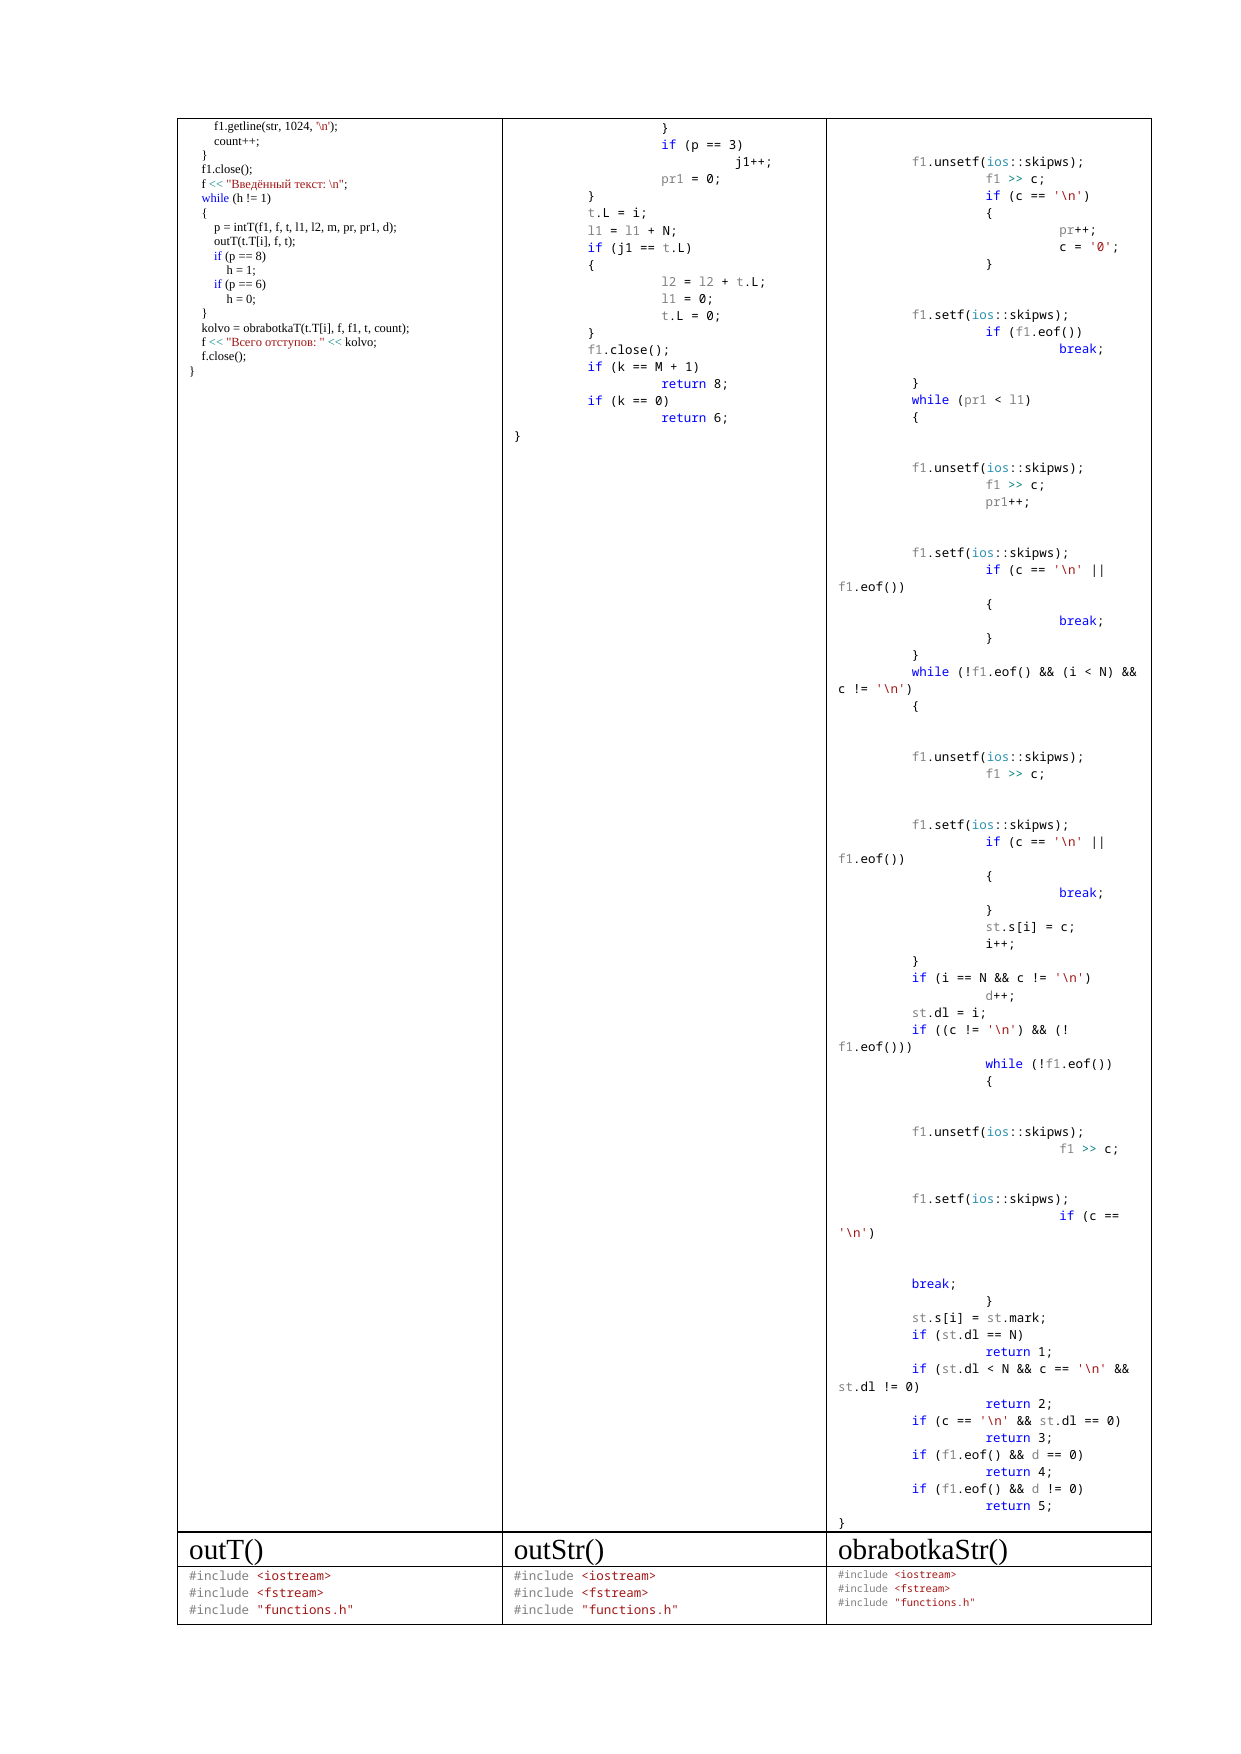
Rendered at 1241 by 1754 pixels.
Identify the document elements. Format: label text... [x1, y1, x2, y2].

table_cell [827, 119, 1151, 1531]
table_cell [178, 1567, 502, 1624]
table_cell obrabotkaStr() [827, 1533, 1151, 1566]
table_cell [827, 1567, 1151, 1624]
table_cell outStr() [503, 1533, 826, 1566]
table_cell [178, 119, 502, 1531]
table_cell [503, 1567, 826, 1624]
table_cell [503, 119, 826, 1531]
table_cell outT() [178, 1533, 502, 1566]
